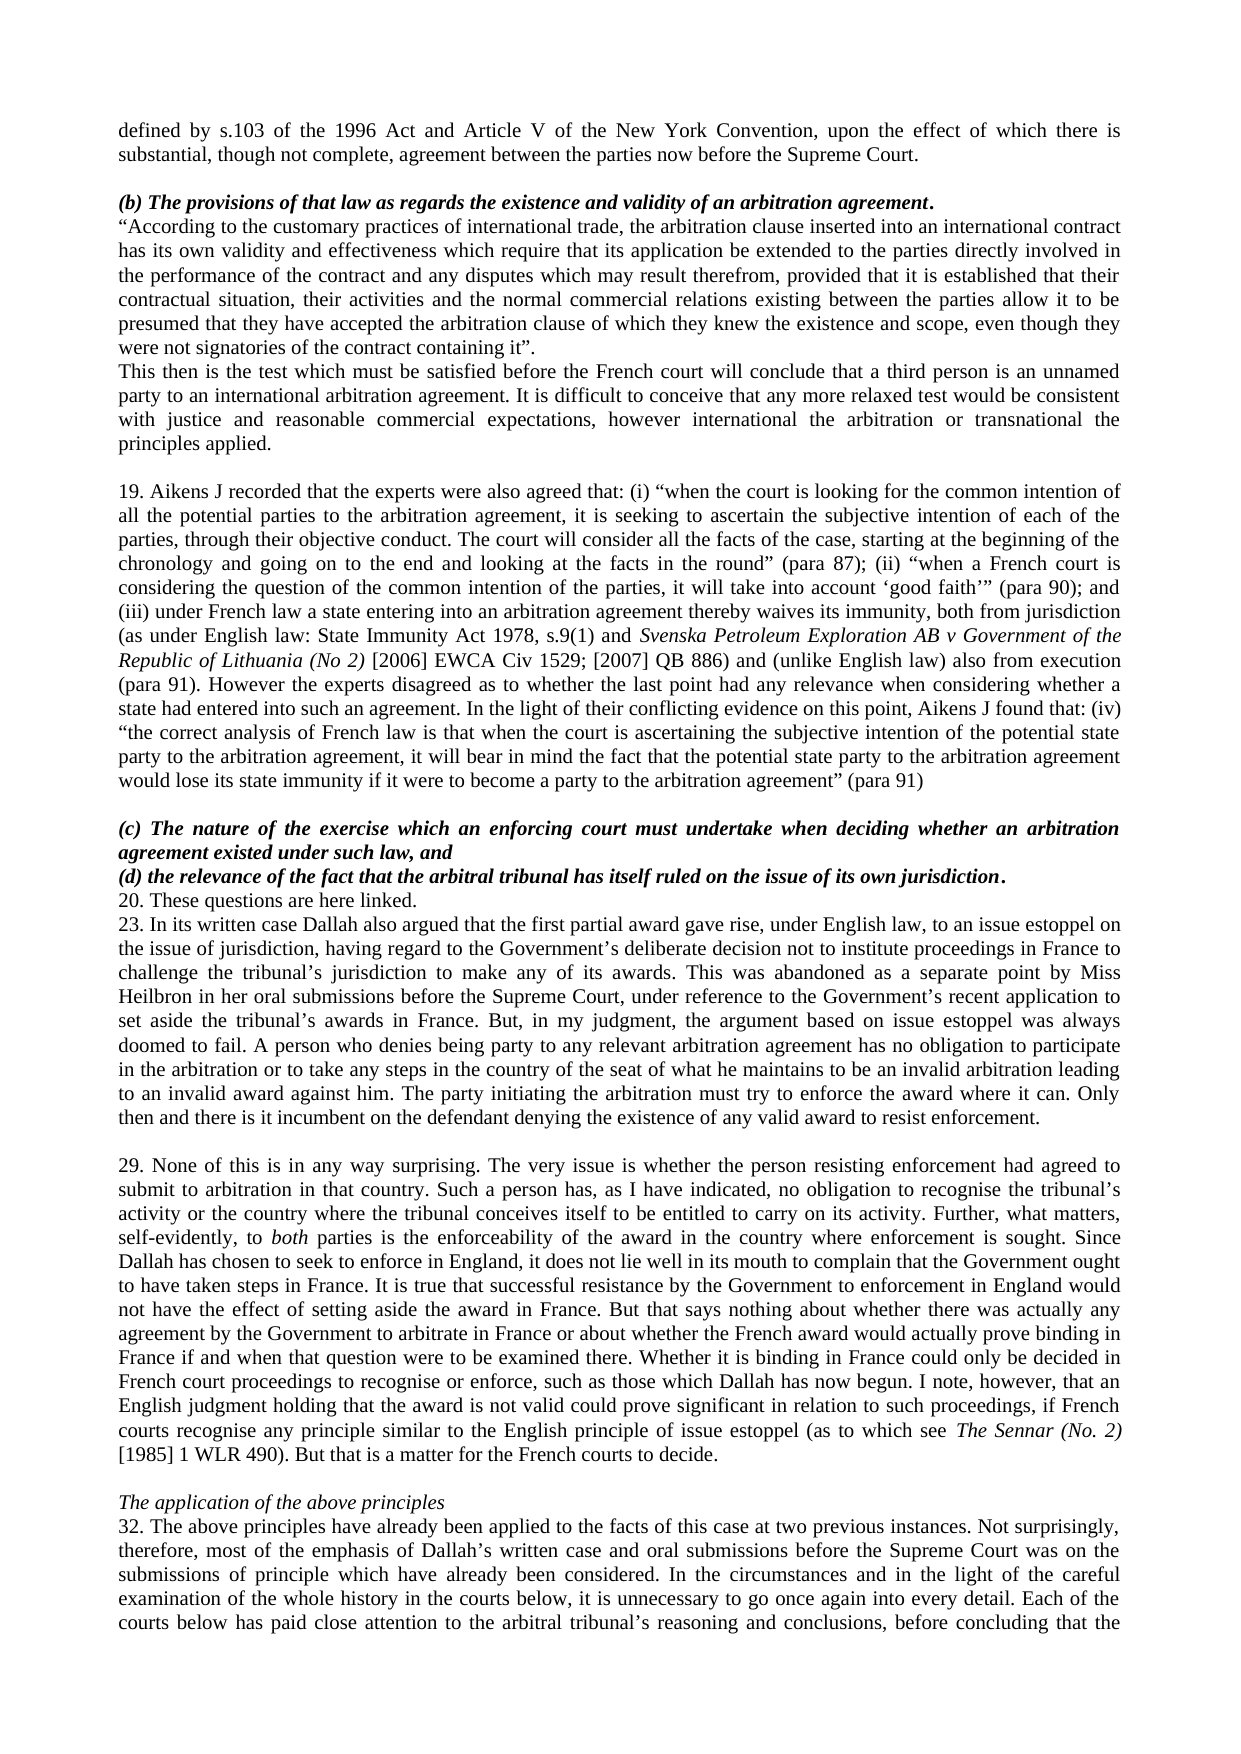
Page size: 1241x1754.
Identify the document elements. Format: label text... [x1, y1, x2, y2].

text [118, 1514, 1122, 1634]
text 19. Aikens J recorded that the experts were also agreed that: (i) “when the court is looking for the common intention of all the potential parties to the arbitration agreement, it is seeking to ascertain the subjective intention of each of the parties, through their objective conduct. The court will consider all the facts of the case, starting at the beginning of the chronology and going on to the end and looking at the facts in the round” (para 87); (ii) “when a French court is considering the question of the common intention of the parties, it will take into account ‘good faith’” (para 90); and (iii) under French law a state entering into an arbitration agreement thereby waives its immunity, both from jurisdiction (as under English law: State Immunity Act 1978, s.9(1) and Svenska Petroleum Exploration AB v Government of the Republic of Lithuania (No 2) [2006] EWCA Civ 1529; [2007] QB 886) and (unlike English law) also from execution (para 91). However the experts disagreed as to whether the last point had any relevance when considering whether a state had entered into such an agreement. In the light of their conflicting evidence on this point, Aikens J found that: (iv) “the correct analysis of French law is that when the court is ascertaining the subjective intention of the potential state party to the arbitration agreement, it will bear in mind the fact that the potential state party to the arbitration agreement would lose its state immunity if it were to become a party to the arbitration agreement” (para 91) [118, 479, 1122, 792]
text (d) the relevance of the fact that the arbitral tribunal has itself ruled on the issue of its own jurisdiction. [118, 864, 1122, 888]
text This then is the test which must be satisfied before the French court will conclude that a third person is an unnamed party to an international arbitration agreement. It is difficult to conceive that any more relaxed test would be consistent with justice and reasonable commercial expectations, however international the arbitration or transnational the principles applied. [118, 359, 1122, 455]
text 20. These questions are here linked. [118, 888, 1122, 912]
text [118, 118, 1122, 166]
text The application of the above principles [118, 1490, 1122, 1514]
text (c) The nature of the exercise which an enforcing court must undertake when deciding whether an arbitration agreement existed under such law, and [118, 816, 1122, 864]
text “According to the customary practices of international trade, the arbitration clause inserted into an international contract has its own validity and effectiveness which require that its application be extended to the parties directly involved in the performance of the contract and any disputes which may result therefrom, provided that it is established that their contractual situation, their activities and the normal commercial relations existing between the parties allow it to be presumed that they have accepted the arbitration clause of which they knew the existence and scope, even though they were not signatories of the contract containing it”. [118, 214, 1122, 359]
text 29. None of this is in any way surprising. The very issue is whether the person resisting enforcement had agreed to submit to arbitration in that country. Such a person has, as I have indicated, no obligation to recognise the tribunal’s activity or the country where the tribunal conceives itself to be entitled to carry on its activity. Further, what matters, self-evidently, to both parties is the enforceability of the award in the country where enforcement is sought. Since Dallah has chosen to seek to enforce in England, it does not lie well in its mouth to complain that the Government ought to have taken steps in France. It is true that successful resistance by the Government to enforcement in England would not have the effect of setting aside the award in France. But that says nothing about whether there was actually any agreement by the Government to arbitrate in France or about whether the French award would actually prove binding in France if and when that question were to be examined there. Whether it is binding in France could only be decided in French court proceedings to recognise or enforce, such as those which Dallah has now begun. I note, however, that an English judgment holding that the award is not valid could prove significant in relation to such proceedings, if French courts recognise any principle similar to the English principle of issue estoppel (as to which see The Sennar (No. 2) [1985] 1 WLR 490). But that is a matter for the French courts to decide. [118, 1153, 1122, 1466]
text 23. In its written case Dallah also argued that the first partial award gave rise, under English law, to an issue estoppel on the issue of jurisdiction, having regard to the Government’s deliberate decision not to institute proceedings in France to challenge the tribunal’s jurisdiction to make any of its awards. This was abandoned as a separate point by Miss Heilbron in her oral submissions before the Supreme Court, under reference to the Government’s recent application to set aside the tribunal’s awards in France. But, in my judgment, the argument based on issue estoppel was always doomed to fail. A person who denies being party to any relevant arbitration agreement has no obligation to participate in the arbitration or to take any steps in the country of the seat of what he maintains to be an invalid arbitration leading to an invalid award against him. The party initiating the arbitration must try to enforce the award where it can. Only then and there is it incumbent on the defendant denying the existence of any valid award to resist enforcement. [118, 912, 1122, 1129]
text (b) The provisions of that law as regards the existence and validity of an arbitration agreement. [118, 190, 1122, 214]
